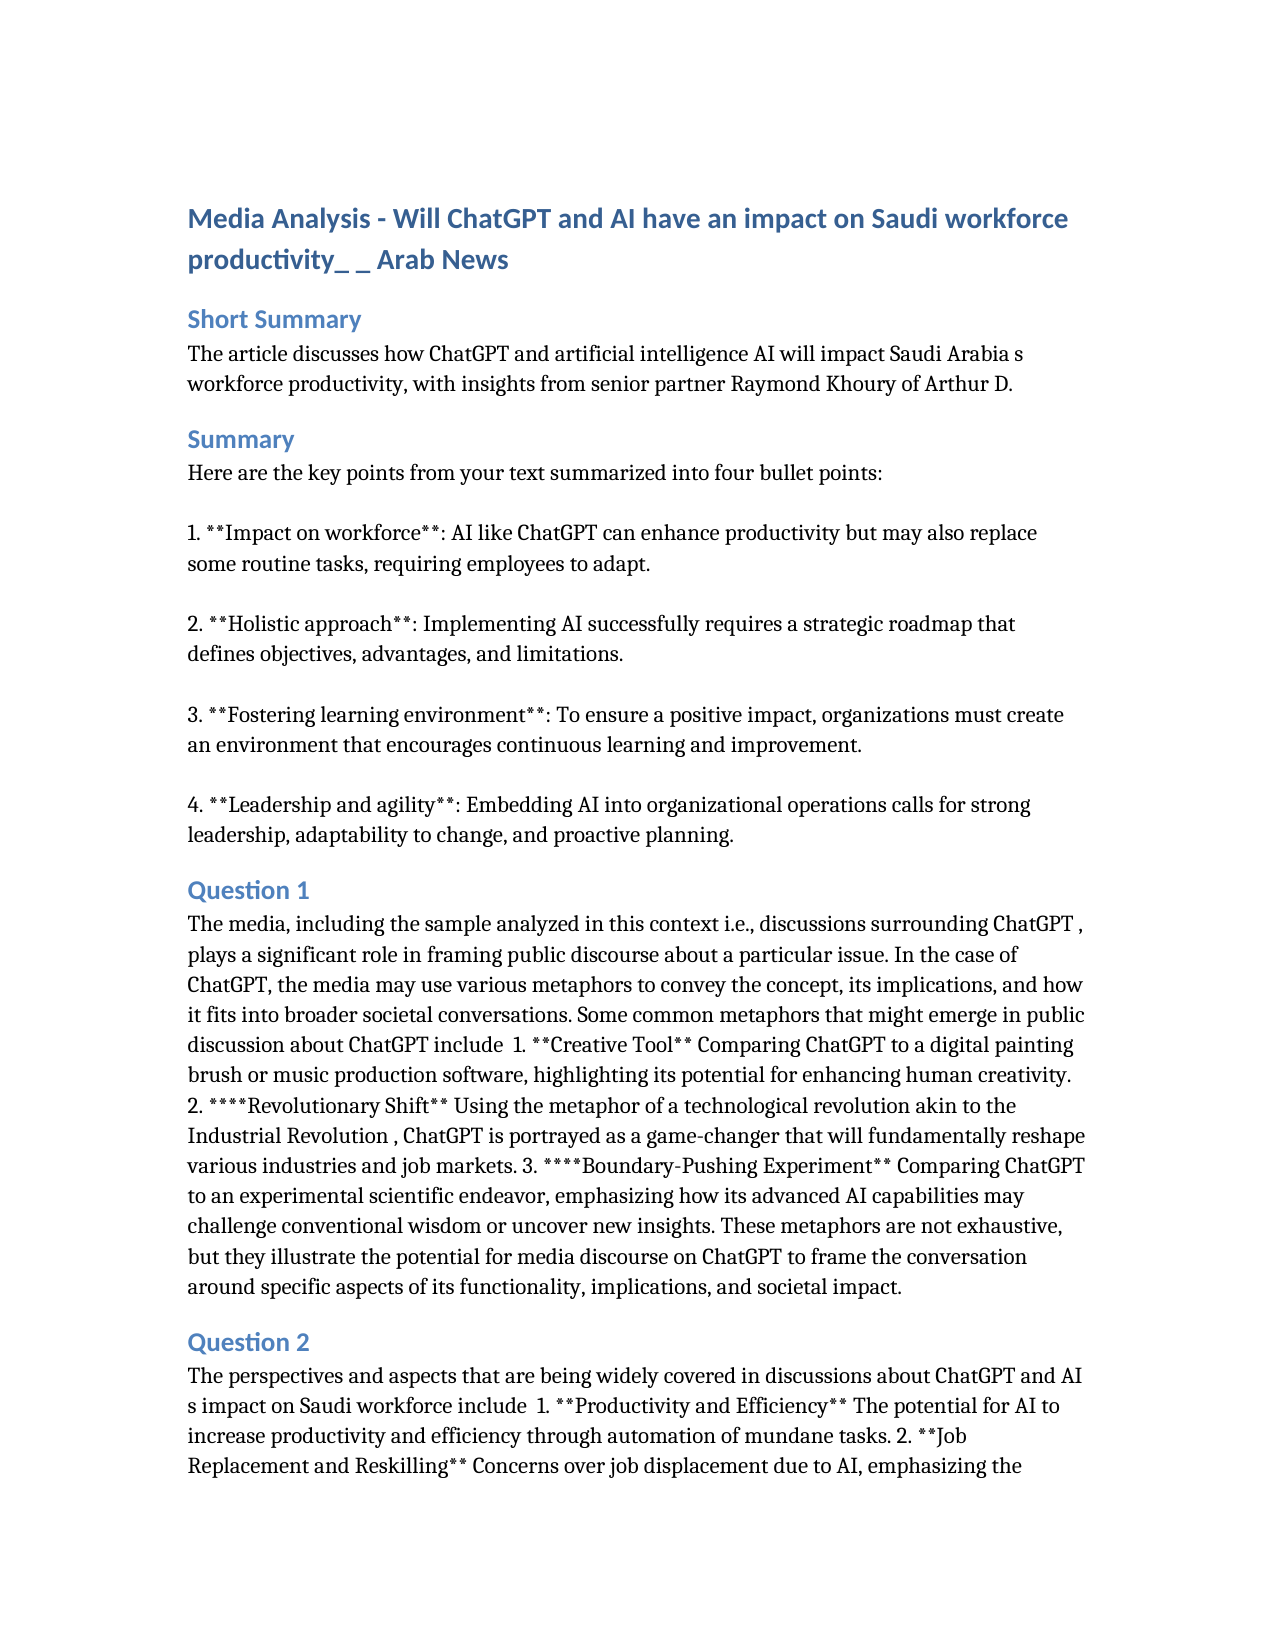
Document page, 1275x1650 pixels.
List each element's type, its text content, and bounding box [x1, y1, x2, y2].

subtitle Short Summary [187, 303, 1087, 336]
subtitle Question 1 [187, 873, 1087, 906]
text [187, 1363, 1087, 1480]
text Here are the key points from your text summarized into four bullet points: 1. **Impact on workforce**: AI like ChatGPT can enhance productivity but may also replace some routine tasks, requiring employees to adapt. 2. **Holistic approach**: Implementing AI successfully requires a strategic roadmap that defines objectives, advantages, and limitations. 3. **Fostering learning environment**: To ensure a positive impact, organizations must create an environment that encourages continuous learning and improvement. 4. **Leadership and agility**: Embedding AI into organizational operations calls for strong leadership, adaptability to change, and proactive planning. [187, 460, 1087, 849]
text The media, including the sample analyzed in this context i.e., discussions surrounding ChatGPT , plays a significant role in framing public discourse about a particular issue. In the case of ChatGPT, the media may use various metaphors to convey the concept, its implications, and how it fits into broader societal conversations. Some common metaphors that might emerge in public discussion about ChatGPT include 1. **Creative Tool** Comparing ChatGPT to a digital painting brush or music production software, highlighting its potential for enhancing human creativity. 2. ****Revolutionary Shift** Using the metaphor of a technological revolution akin to the Industrial Revolution , ChatGPT is portrayed as a game-changer that will fundamentally reshape various industries and job markets. 3. ****Boundary-Pushing Experiment** Comparing ChatGPT to an experimental scientific endeavor, emphasizing how its advanced AI capabilities may challenge conventional wisdom or uncover new insights. These metaphors are not exhaustive, but they illustrate the potential for media discourse on ChatGPT to frame the conversation around specific aspects of its functionality, implications, and societal impact. [187, 911, 1087, 1300]
subtitle Question 2 [187, 1325, 1087, 1358]
text The article discusses how ChatGPT and artificial intelligence AI will impact Saudi Arabia s workforce productivity, with insights from senior partner Raymond Khoury of Arthur D. [187, 341, 1087, 397]
subtitle Summary [187, 422, 1087, 455]
subtitle Media Analysis - Will ChatGPT and AI have an impact on Saudi workforce productivity_ _ Arab News [187, 200, 1087, 277]
